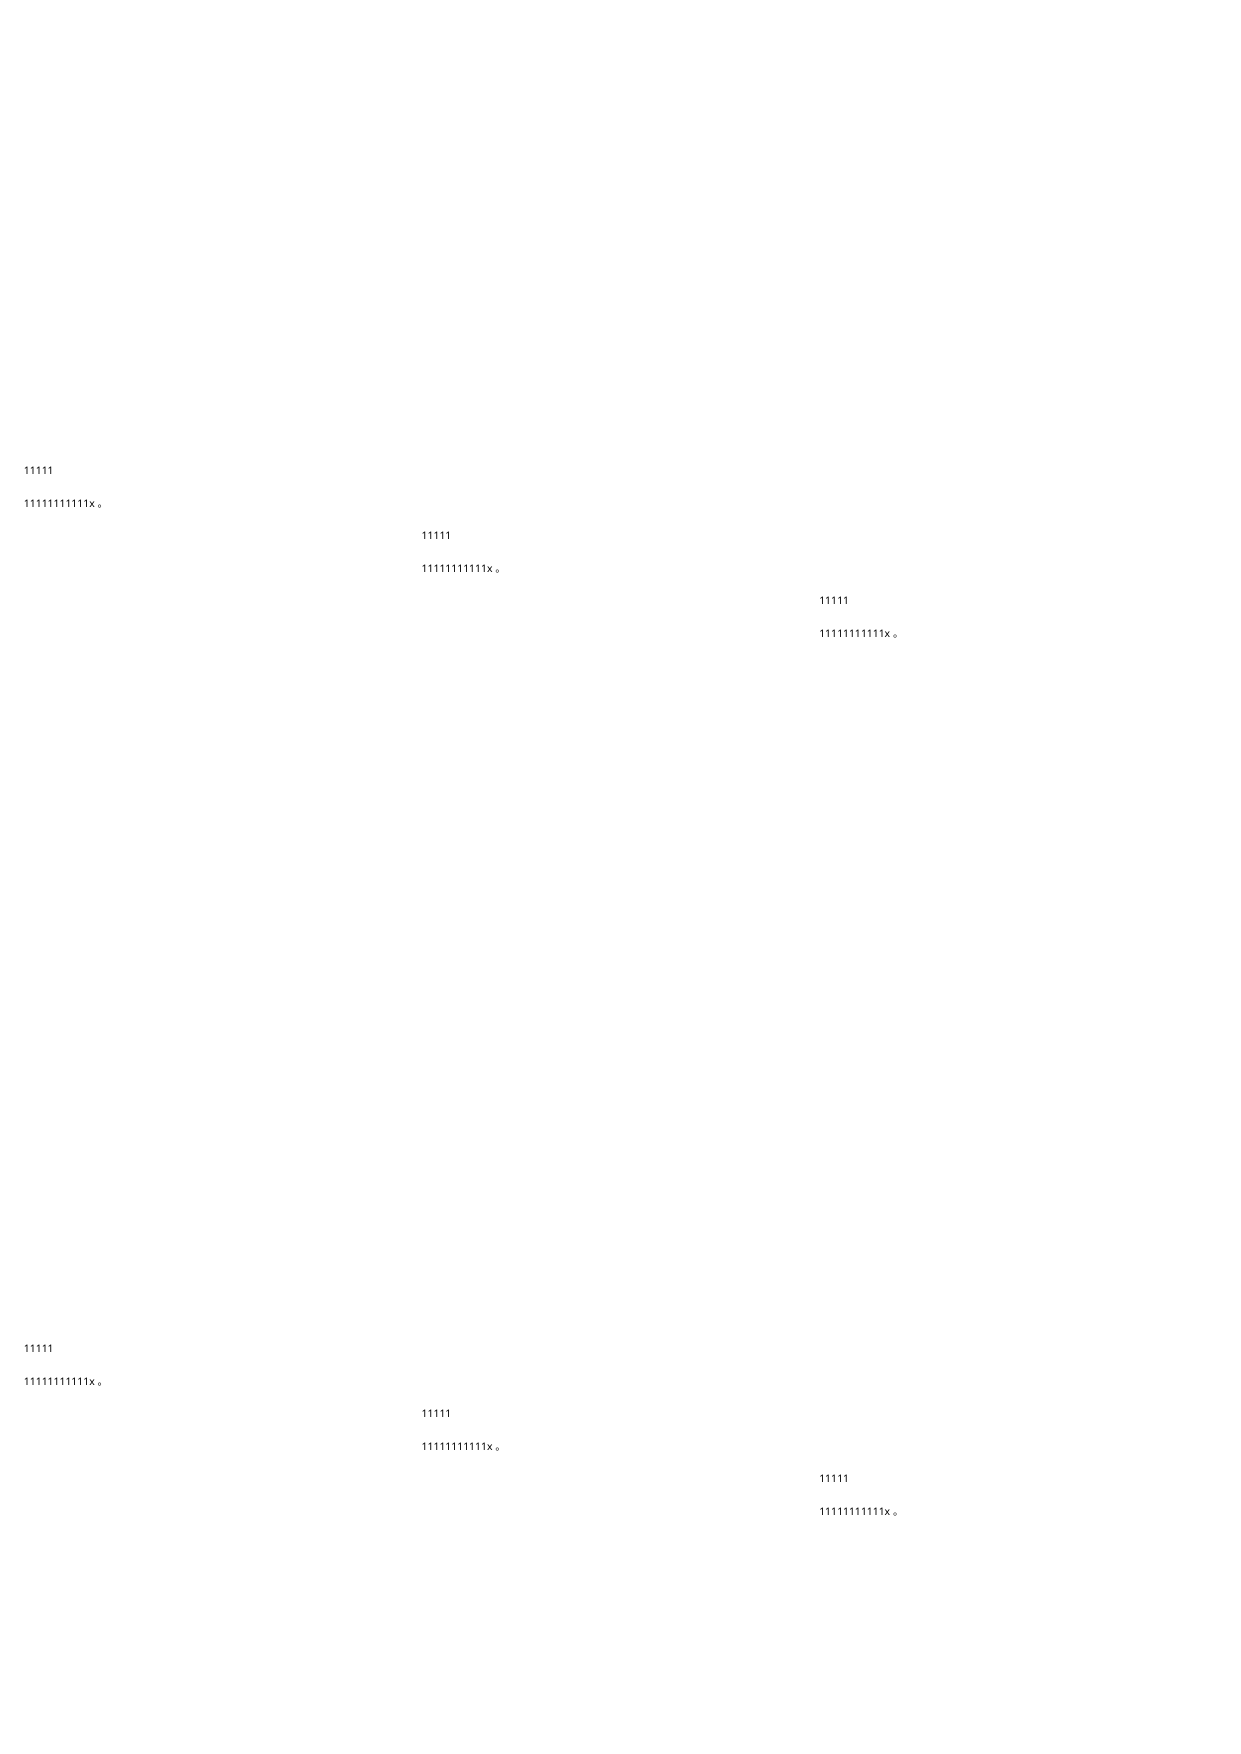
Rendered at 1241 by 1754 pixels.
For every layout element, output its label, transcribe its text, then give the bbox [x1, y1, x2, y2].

text 11111111111x 。 [24, 487, 421, 552]
text 11111 [819, 584, 1217, 617]
text 11111 [24, 454, 421, 487]
text 11111 [24, 1332, 421, 1364]
text 11111111111x 。 [819, 1494, 1217, 1559]
text 11111111111x 。 [819, 617, 1217, 682]
text 11111111111x 。 [24, 1364, 421, 1429]
text 11111 [819, 1462, 1217, 1494]
text 11111111111x 。 [421, 1429, 819, 1494]
text 11111111111x 。 [421, 552, 819, 617]
text 11111 [421, 519, 819, 552]
text 11111 [421, 1397, 819, 1429]
